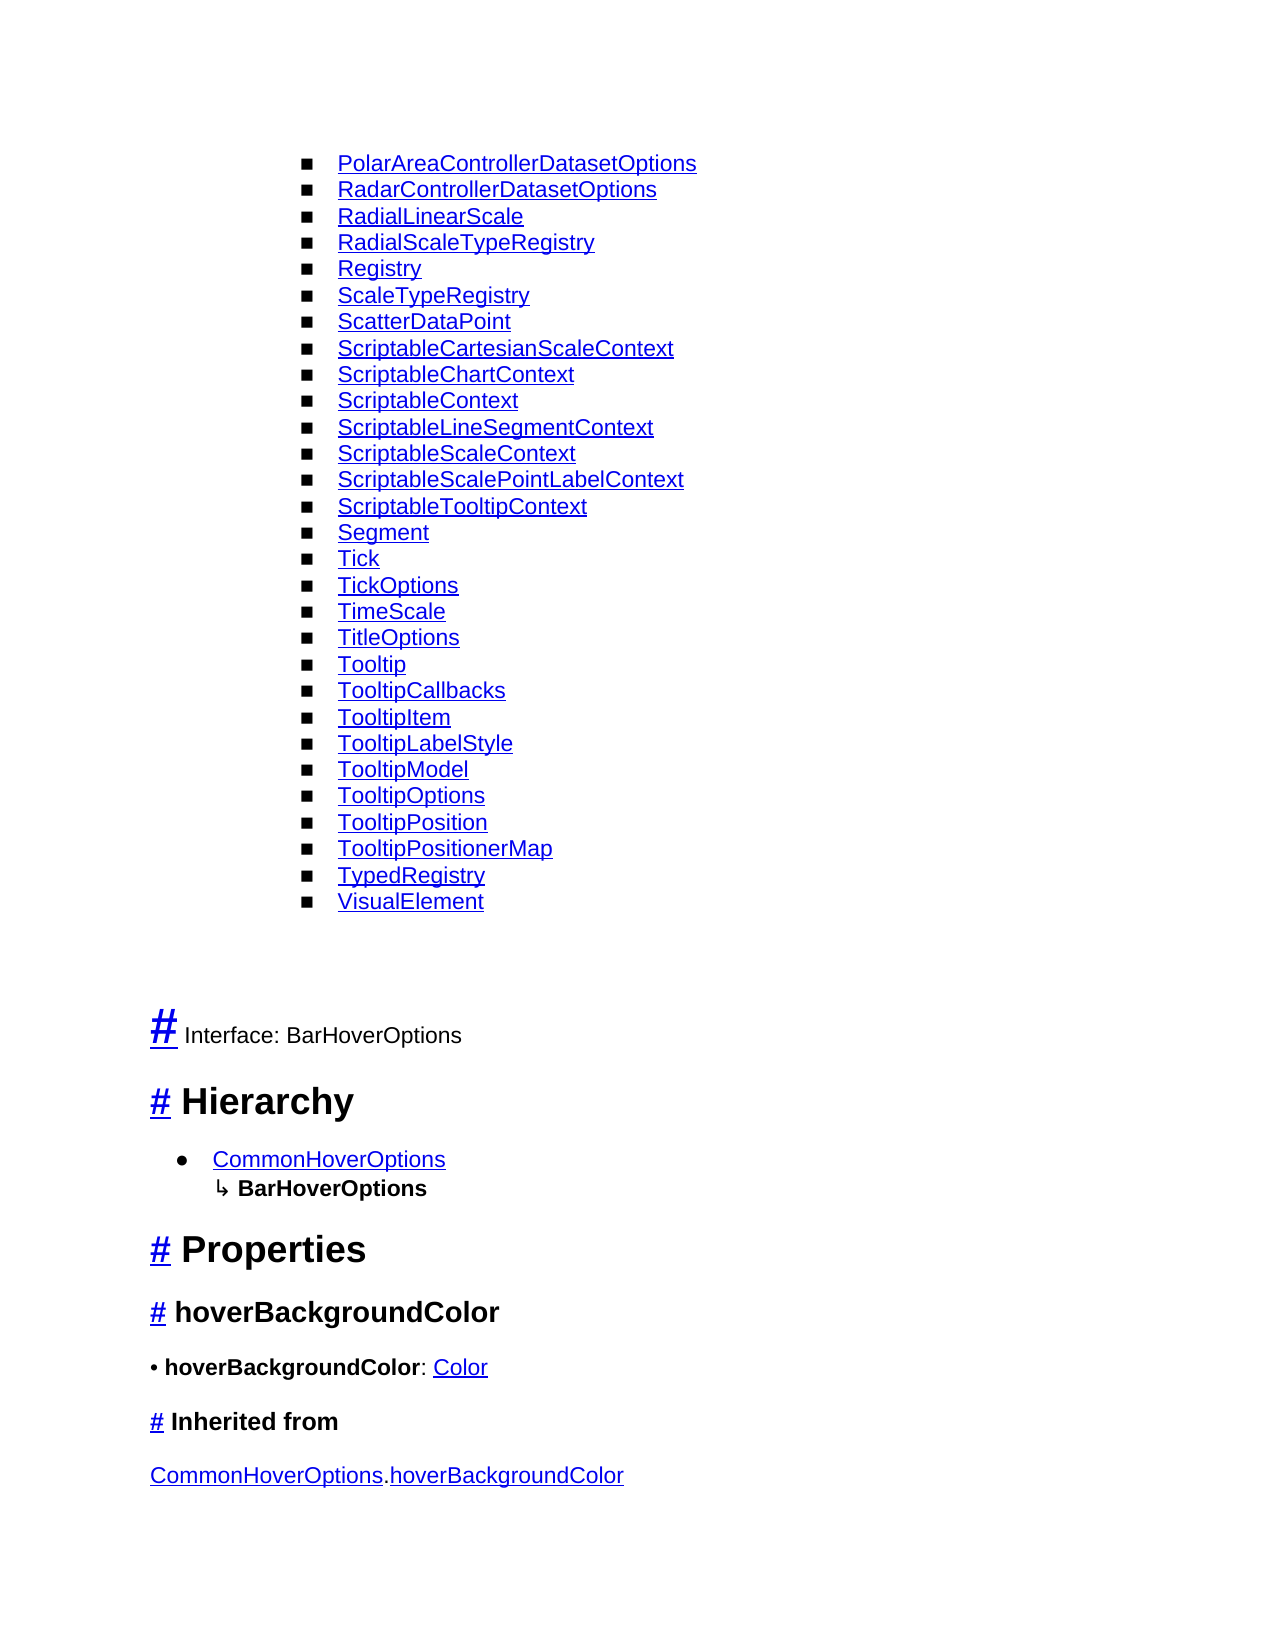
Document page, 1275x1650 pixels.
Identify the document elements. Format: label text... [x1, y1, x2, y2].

list TitleOptions [300, 624, 1125, 651]
list TooltipPositionerMap [300, 835, 1125, 862]
list TooltipCallbacks [300, 677, 1125, 703]
list TooltipOptions [300, 782, 1125, 809]
text # Interface: BarHoverOptions [150, 997, 1125, 1054]
list ScriptableContext [300, 387, 1125, 413]
list Tooltip [300, 651, 1125, 677]
list RadialScaleTypeRegistry [300, 229, 1125, 255]
list ScriptableScalePointLabelContext [300, 466, 1125, 493]
list VisualElement [300, 888, 1125, 914]
list ScriptableCartesianScaleContext [300, 334, 1125, 361]
list Registry [300, 255, 1125, 282]
list TooltipPosition [300, 809, 1125, 835]
text CommonHoverOptions.hoverBackgroundColor [150, 1462, 1125, 1488]
subtitle # Inherited from [150, 1406, 1125, 1435]
list TypedRegistry [300, 862, 1125, 888]
list TooltipModel [300, 756, 1125, 782]
list Tick [300, 545, 1125, 572]
subtitle # Hierarchy [150, 1079, 1125, 1122]
list RadarControllerDatasetOptions [300, 176, 1125, 203]
list ScriptableTooltipContext [300, 493, 1125, 519]
list ScatterDataPoint [300, 308, 1125, 334]
list CommonHoverOptions ↳ BarHoverOptions [175, 1146, 1125, 1203]
list TickOptions [300, 572, 1125, 598]
list ScriptableScaleContext [300, 440, 1125, 466]
list RadialLinearScale [300, 203, 1125, 229]
subtitle # Properties [150, 1227, 1125, 1270]
list ScaleTypeRegistry [300, 282, 1125, 308]
text • hoverBackgroundColor: Color [150, 1353, 1125, 1380]
list TimeScale [300, 598, 1125, 624]
list PolarAreaControllerDatasetOptions [300, 150, 1125, 176]
subtitle # hoverBackgroundColor [150, 1295, 1125, 1328]
list ScriptableLineSegmentContext [300, 413, 1125, 440]
list Segment [300, 519, 1125, 545]
list TooltipLabelStyle [300, 730, 1125, 756]
list ScriptableChartContext [300, 361, 1125, 387]
list TooltipItem [300, 703, 1125, 730]
